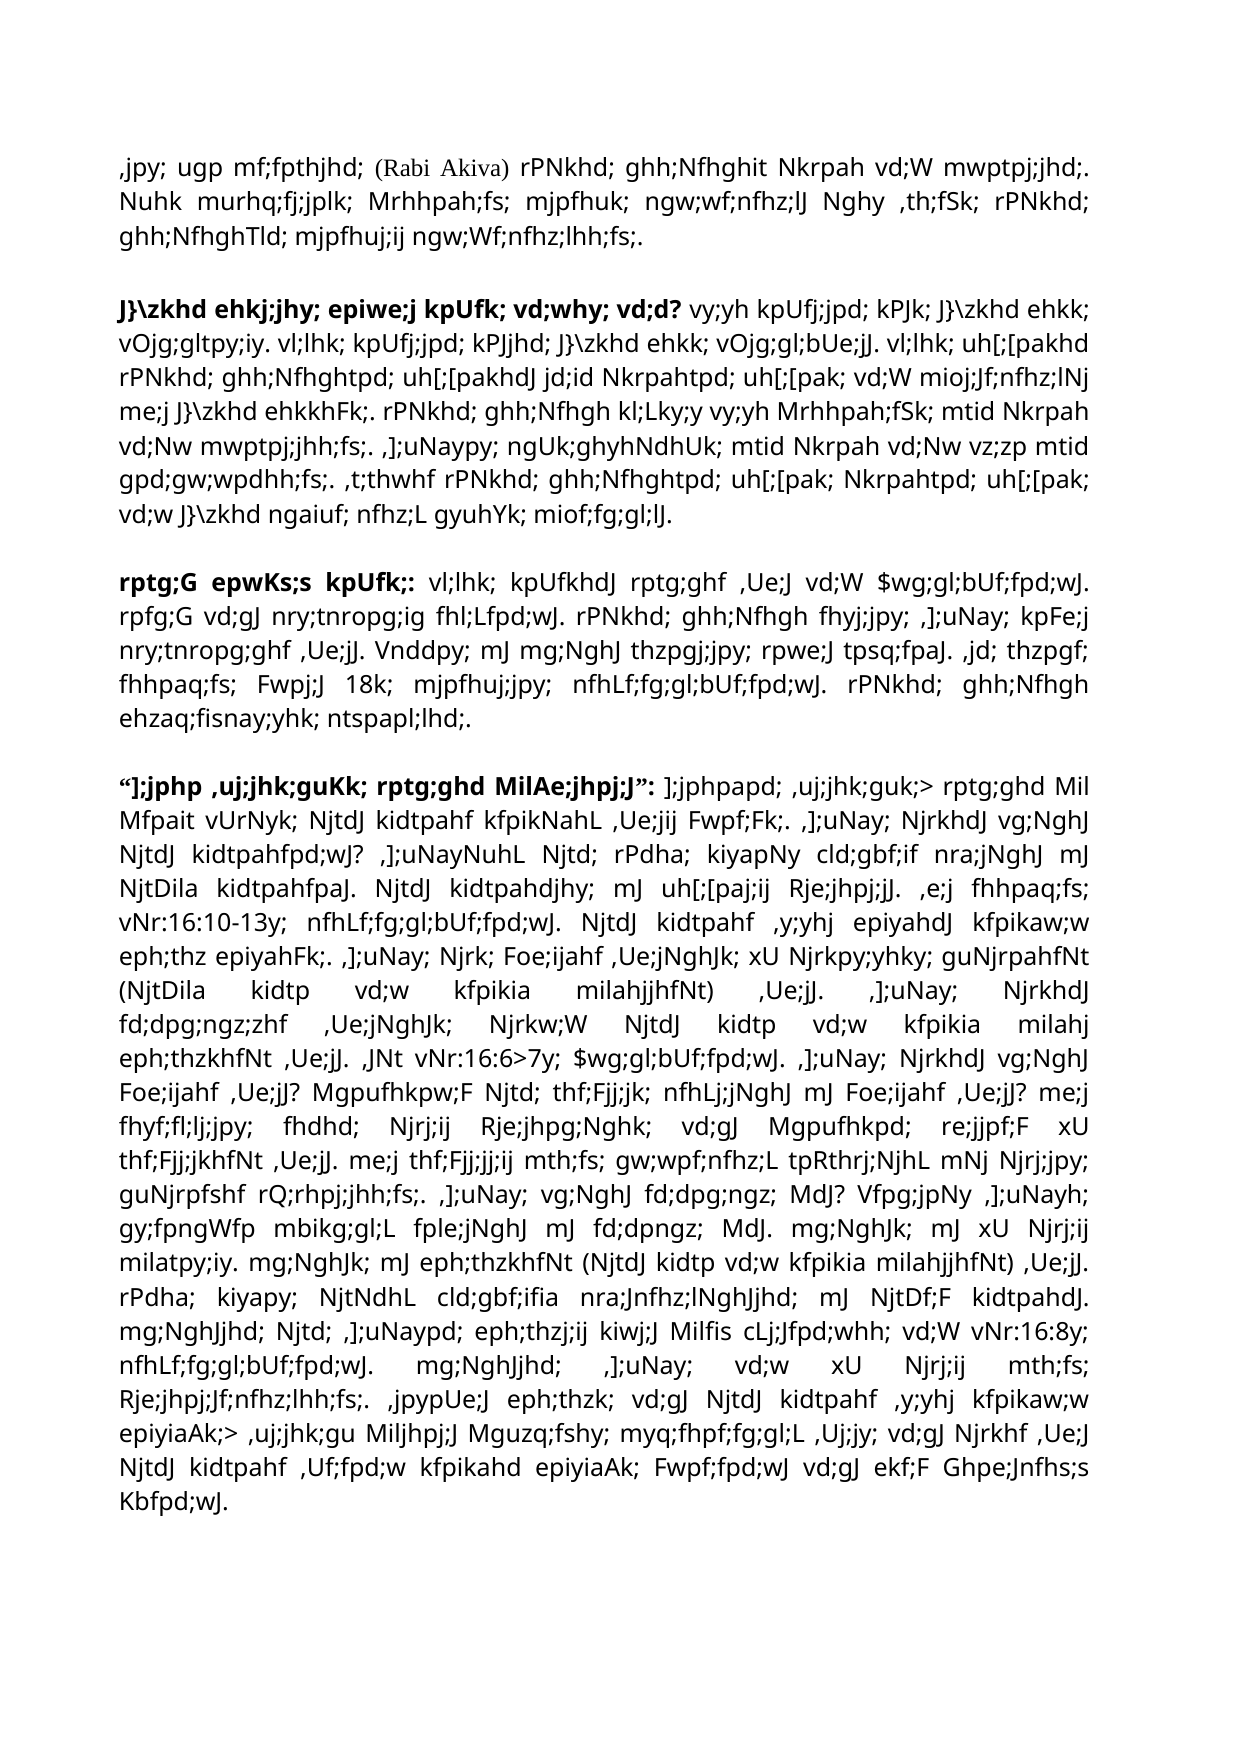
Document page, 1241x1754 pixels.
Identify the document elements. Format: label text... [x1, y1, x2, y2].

list “];jphp ,uj;jhk;guKk; rptg;ghd MilAe;jhpj;J”: ];jphpapd; ,uj;jhk;guk;> rptg;ghd Mil Mfpait vUrNyk; NjtdJ kidtpahf kfpikNahL ,Ue;jij Fwpf;Fk;. ,];uNay; NjrkhdJ vg;NghJ NjtdJ kidtpahfpd;wJ? ,];uNayNuhL Njtd; rPdha; kiyapNy cld;gbf;if nra;jNghJ mJ NjtDila kidtpahfpaJ. NjtdJ kidtpahdjhy; mJ uh[;[paj;ij Rje;jhpj;jJ. ,e;j fhhpaq;fs; vNr:16:10-13y; nfhLf;fg;gl;bUf;fpd;wJ. NjtdJ kidtpahf ,y;yhj epiyahdJ kfpikaw;w eph;thz epiyahFk;. ,];uNay; Njrk; Foe;ijahf ,Ue;jNghJk; xU Njrkpy;yhky; guNjrpahfNt (NjtDila kidtp vd;w kfpikia milahjjhfNt) ,Ue;jJ. ,];uNay; NjrkhdJ fd;dpg;ngz;zhf ,Ue;jNghJk; Njrkw;W NjtdJ kidtp vd;w kfpikia milahj eph;thzkhfNt ,Ue;jJ. ,JNt vNr:16:6>7y; $wg;gl;bUf;fpd;wJ. ,];uNay; NjrkhdJ vg;NghJ Foe;ijahf ,Ue;jJ? Mgpufhkpw;F Njtd; thf;Fjj;jk; nfhLj;jNghJ mJ Foe;ijahf ,Ue;jJ? me;j fhyf;fl;lj;jpy; fhdhd; Njrj;ij Rje;jhpg;Nghk; vd;gJ Mgpufhkpd; re;jjpf;F xU thf;Fjj;jkhfNt ,Ue;jJ. me;j thf;Fjj;jj;ij mth;fs; gw;wpf;nfhz;L tpRthrj;NjhL mNj Njrj;jpy; guNjrpfshf rQ;rhpj;jhh;fs;. ,];uNay; vg;NghJ fd;dpg;ngz; MdJ? Vfpg;jpNy ,];uNayh; gy;fpngWfp mbikg;gl;L fple;jNghJ mJ fd;dpngz; MdJ. mg;NghJk; mJ xU Njrj;ij milatpy;iy. mg;NghJk; mJ eph;thzkhfNt (NjtdJ kidtp vd;w kfpikia milahjjhfNt) ,Ue;jJ. rPdha; kiyapy; NjtNdhL cld;gbf;ifia nra;Jnfhz;lNghJjhd; mJ NjtDf;F kidtpahdJ. mg;NghJjhd; Njtd; ,];uNaypd; eph;thzj;ij kiwj;J Milfis cLj;Jfpd;whh; vd;W vNr:16:8y; nfhLf;fg;gl;bUf;fpd;wJ. mg;NghJjhd; ,];uNay; vd;w xU Njrj;ij mth;fs; Rje;jhpj;Jf;nfhz;lhh;fs;. ,jpypUe;J eph;thzk; vd;gJ NjtdJ kidtpahf ,y;yhj kfpikaw;w epiyiaAk;> ,uj;jhk;gu Miljhpj;J Mguzq;fshy; myq;fhpf;fg;gl;L ,Uj;jy; vd;gJ Njrkhf ,Ue;J NjtdJ kidtpahf ,Uf;fpd;w kfpikahd epiyiaAk; Fwpf;fpd;wJ vd;gJ ekf;F Ghpe;Jnfhs;s Kbfpd;wJ. [119, 768, 1090, 1518]
list J}\zkhd ehkj;jhy; epiwe;j kpUfk; vd;why; vd;d? vy;yh kpUfj;jpd; kPJk; J}\zkhd ehkk; vOjg;gltpy;iy. vl;lhk; kpUfj;jpd; kPJjhd; J}\zkhd ehkk; vOjg;gl;bUe;jJ. vl;lhk; uh[;[pakhd rPNkhd; ghh;Nfhghtpd; uh[;[pakhdJ jd;id Nkrpahtpd; uh[;[pak; vd;W mioj;Jf;nfhz;lNj me;j J}\zkhd ehkkhFk;. rPNkhd; ghh;Nfhgh kl;Lky;y vy;yh Mrhhpah;fSk; mtid Nkrpah vd;Nw mwptpj;jhh;fs;. ,];uNaypy; ngUk;ghyhNdhUk; mtid Nkrpah vd;Nw vz;zp mtid gpd;gw;wpdhh;fs;. ,t;thwhf rPNkhd; ghh;Nfhghtpd; uh[;[pak; Nkrpahtpd; uh[;[pak; vd;w J}\zkhd ngaiuf; nfhz;L gyuhYk; miof;fg;gl;lJ. [119, 292, 1090, 530]
list ,jpy; ugp mf;fpthjhd; (Rabi Akiva) rPNkhd; ghh;Nfhghit Nkrpah vd;W mwptpj;jhd;. Nuhk murhq;fj;jplk; Mrhhpah;fs; mjpfhuk; ngw;wf;nfhz;lJ Nghy ,th;fSk; rPNkhd; ghh;NfhghTld; mjpfhuj;ij ngw;Wf;nfhz;lhh;fs;. [119, 150, 1090, 252]
list rptg;G epwKs;s kpUfk;: vl;lhk; kpUfkhdJ rptg;ghf ,Ue;J vd;W $wg;gl;bUf;fpd;wJ. rpfg;G vd;gJ nry;tnropg;ig fhl;Lfpd;wJ. rPNkhd; ghh;Nfhgh fhyj;jpy; ,];uNay; kpFe;j nry;tnropg;ghf ,Ue;jJ. Vnddpy; mJ mg;NghJ thzpgj;jpy; rpwe;J tpsq;fpaJ. ,jd; thzpgf; fhhpaq;fs; Fwpj;J 18k; mjpfhuj;jpy; nfhLf;fg;gl;bUf;fpd;wJ. rPNkhd; ghh;Nfhgh ehzaq;fisnay;yhk; ntspapl;lhd;. [119, 564, 1090, 735]
